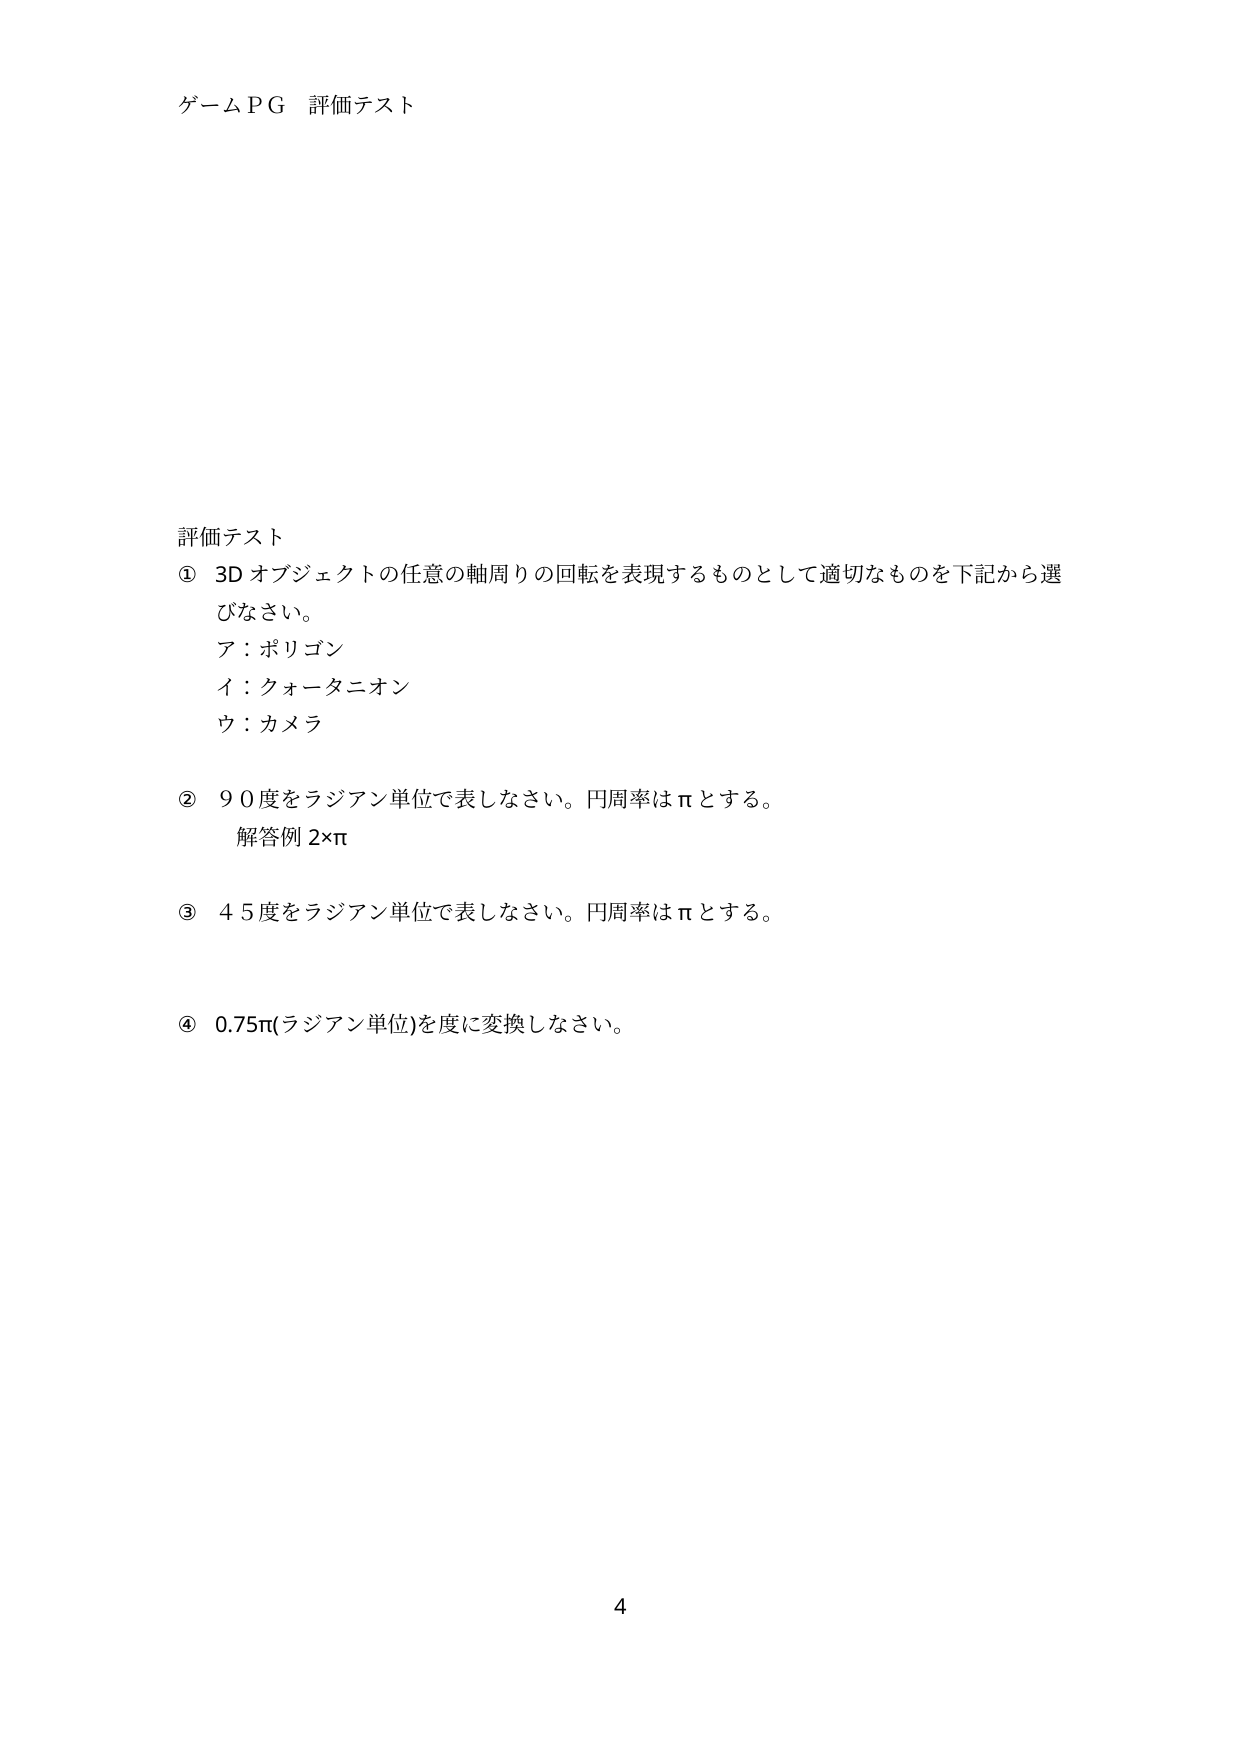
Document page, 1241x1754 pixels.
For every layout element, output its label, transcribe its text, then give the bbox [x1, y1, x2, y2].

list イ：クォータニオン [215, 667, 1063, 704]
list ウ：カメラ [215, 704, 1063, 742]
list ４５度をラジアン単位で表しなさい。円周率はπとする。 [177, 892, 1063, 929]
list ９０度をラジアン単位で表しなさい。円周率はπとする。 [177, 779, 1063, 817]
list 3Dオブジェクトの任意の軸周りの回転を表現するものとして適切なものを下記から選びなさい。 [177, 554, 1063, 629]
list ア：ポリゴン [215, 629, 1063, 667]
list 解答例 2×π [215, 817, 1063, 854]
list 0.75π(ラジアン単位)を度に変換しなさい。 [177, 1004, 1063, 1042]
text 評価テスト [177, 517, 1063, 554]
